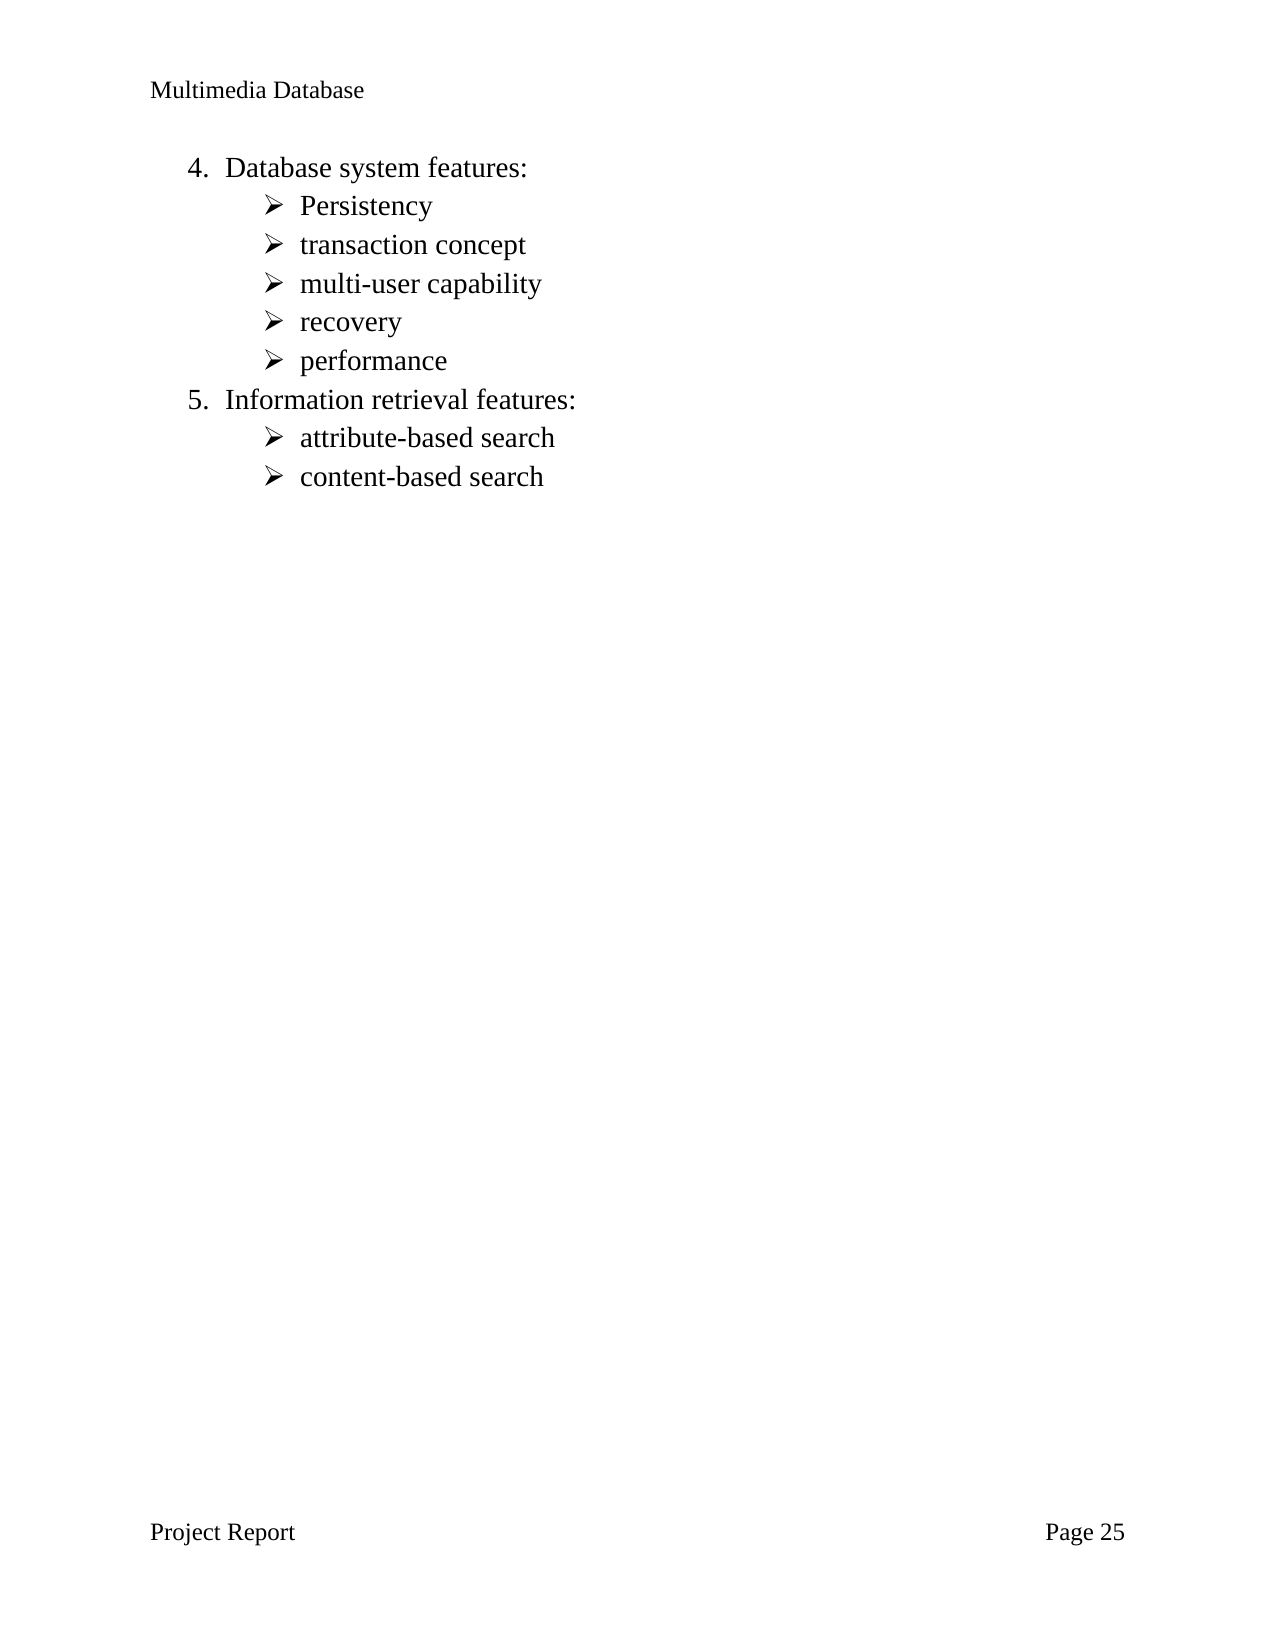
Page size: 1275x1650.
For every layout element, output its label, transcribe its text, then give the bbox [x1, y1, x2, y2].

list Persistency [262, 188, 1125, 222]
list performance [262, 343, 1125, 377]
list attribute-based search [262, 420, 1125, 454]
list Information retrieval features: [187, 382, 1125, 415]
list Database system features: [187, 150, 1125, 183]
list transaction concept [262, 227, 1125, 261]
list content-based search [262, 459, 1125, 493]
list multi-user capability [262, 266, 1125, 299]
list recovery [262, 304, 1125, 338]
